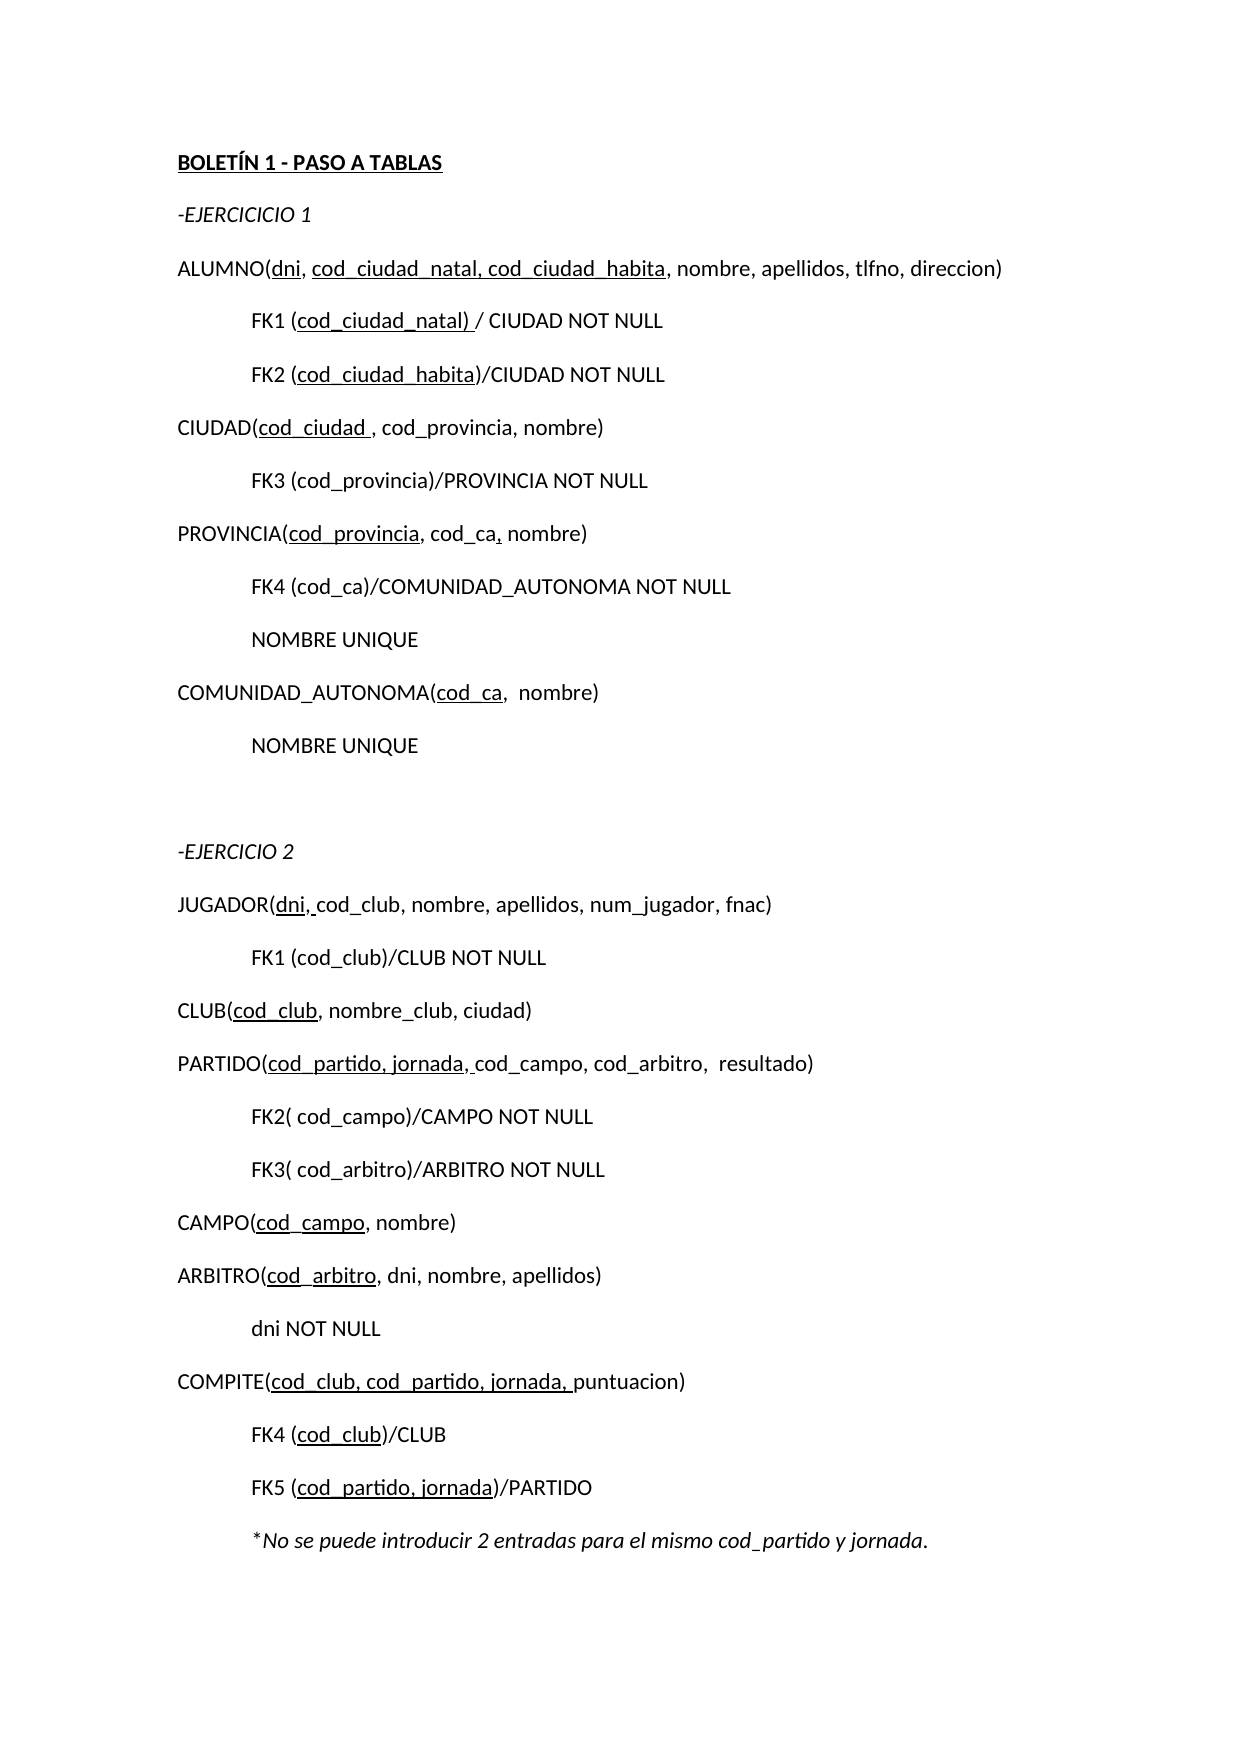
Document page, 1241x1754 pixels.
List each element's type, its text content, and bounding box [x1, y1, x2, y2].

text NOMBRE UNIQUE [177, 731, 1063, 759]
text FK4 (cod_club)/CLUB [177, 1420, 1063, 1448]
text NOMBRE UNIQUE [177, 625, 1063, 653]
text CLUB(cod_club, nombre_club, ciudad) [177, 996, 1063, 1024]
text -EJERCICIO 2 [177, 837, 1063, 865]
text FK3( cod_arbitro)/ARBITRO NOT NULL [177, 1155, 1063, 1183]
text ALUMNO(dni, cod_ciudad_natal, cod_ciudad_habita, nombre, apellidos, tlfno, direccion) [177, 254, 1063, 282]
text FK1 (cod_club)/CLUB NOT NULL [177, 943, 1063, 971]
text JUGADOR(dni, cod_club, nombre, apellidos, num_jugador, fnac) [177, 890, 1063, 918]
text COMPITE(cod_club, cod_partido, jornada, puntuacion) [177, 1367, 1063, 1395]
text CIUDAD(cod_ciudad , cod_provincia, nombre) [177, 413, 1063, 441]
text -EJERCICICIO 1 [177, 201, 1063, 229]
text FK3 (cod_provincia)/PROVINCIA NOT NULL [177, 466, 1063, 494]
text FK1 (cod_ciudad_natal) / CIUDAD NOT NULL [177, 307, 1063, 335]
text FK4 (cod_ca)/COMUNIDAD_AUTONOMA NOT NULL [177, 572, 1063, 600]
text FK2 (cod_ciudad_habita)/CIUDAD NOT NULL [177, 360, 1063, 388]
text CAMPO(cod_campo, nombre) [177, 1208, 1063, 1236]
text *No se puede introducir 2 entradas para el mismo cod_partido y jornada. [177, 1526, 1063, 1554]
text FK2( cod_campo)/CAMPO NOT NULL [177, 1102, 1063, 1130]
text FK5 (cod_partido, jornada)/PARTIDO [177, 1473, 1063, 1501]
text dni NOT NULL [177, 1314, 1063, 1342]
text ARBITRO(cod_arbitro, dni, nombre, apellidos) [177, 1261, 1063, 1289]
text PROVINCIA(cod_provincia, cod_ca, nombre) [177, 519, 1063, 547]
text BOLETÍN 1 - PASO A TABLAS [177, 148, 1063, 176]
text COMUNIDAD_AUTONOMA(cod_ca, nombre) [177, 678, 1063, 706]
text PARTIDO(cod_partido, jornada, cod_campo, cod_arbitro, resultado) [177, 1049, 1063, 1077]
